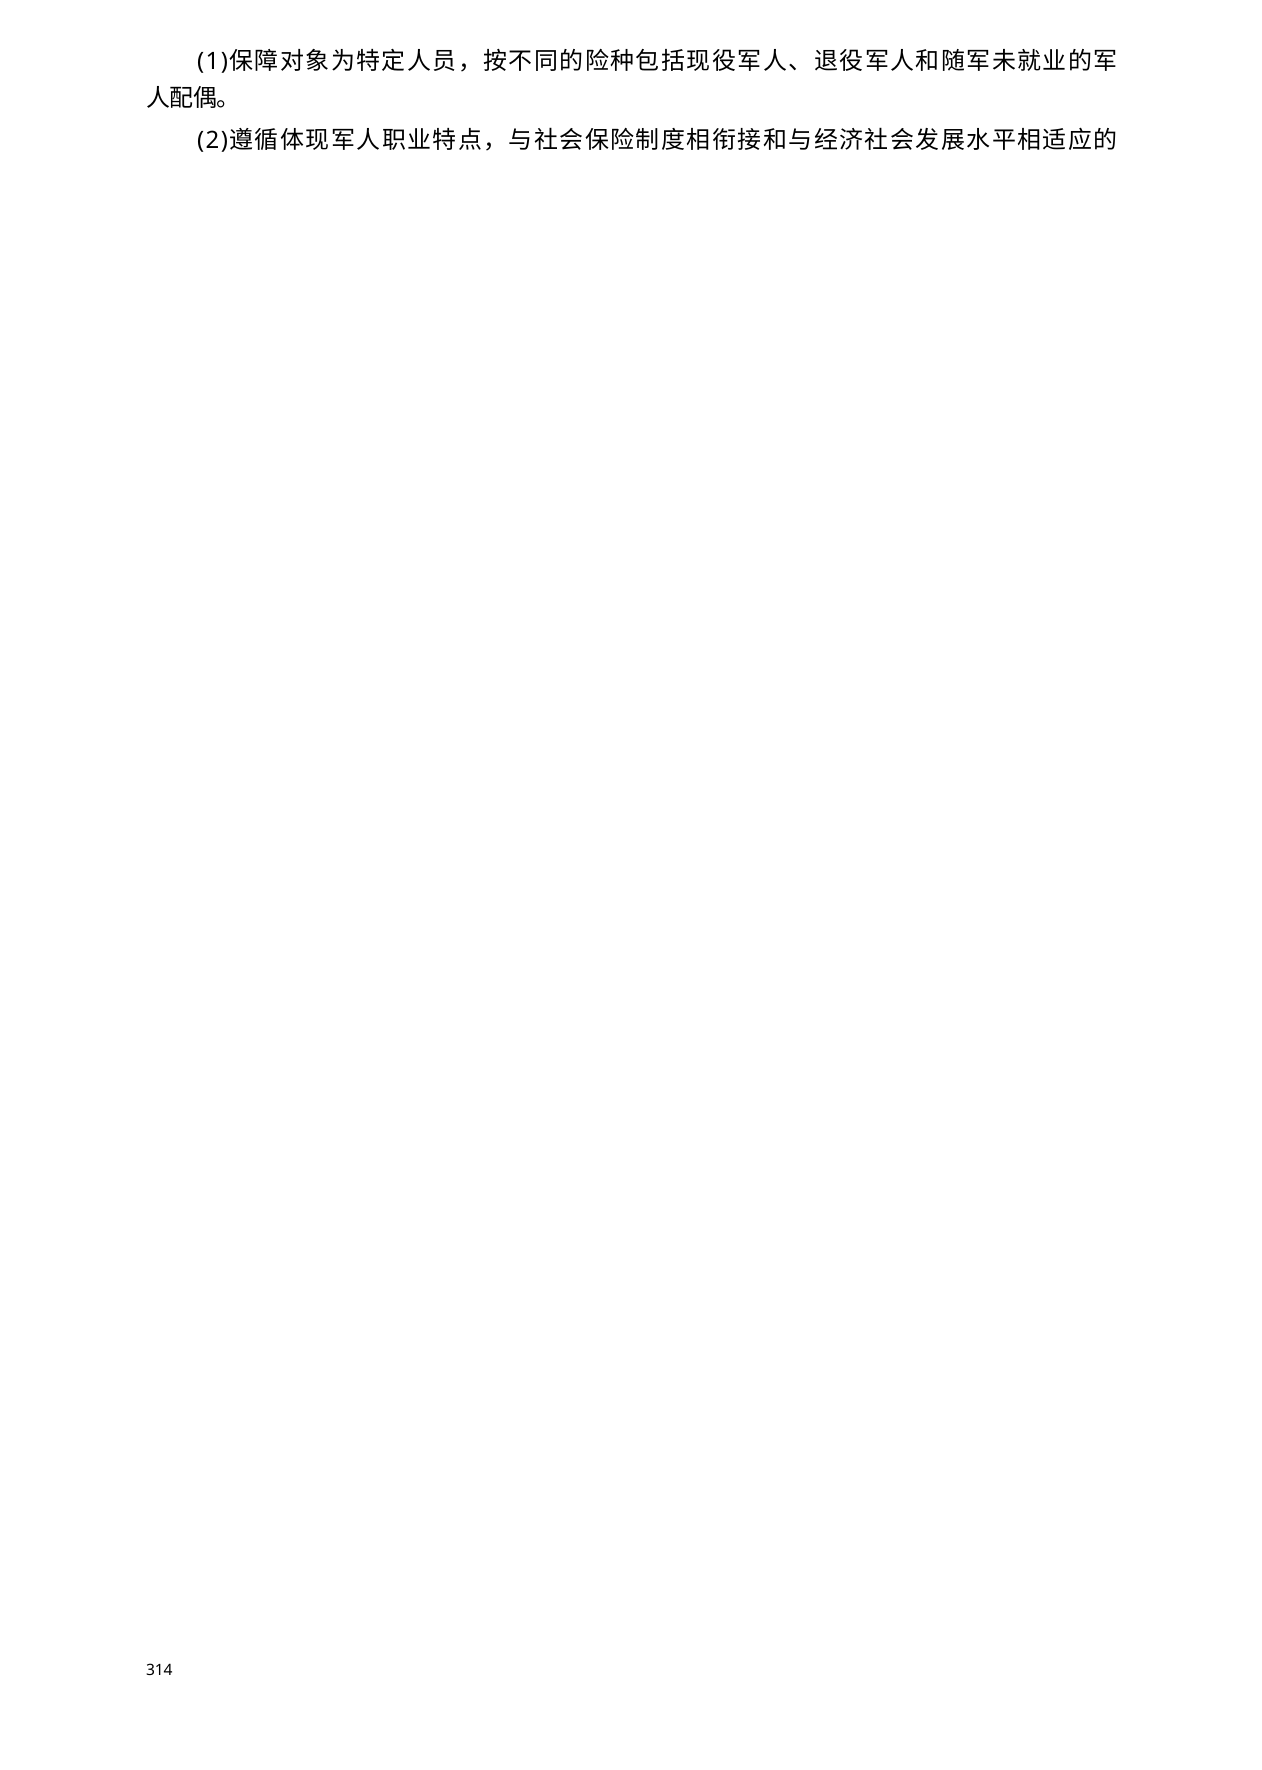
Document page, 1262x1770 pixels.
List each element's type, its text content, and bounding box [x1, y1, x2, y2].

text (1)保障对象为特定人员，按不同的险种包括现役军人、退役军人和随军未就业的军 人配偶。 [146, 42, 1127, 113]
text (2)遵循体现军人职业特点，与社会保险制度相衔接和与经济社会发展水平相适应的 [197, 123, 1127, 155]
